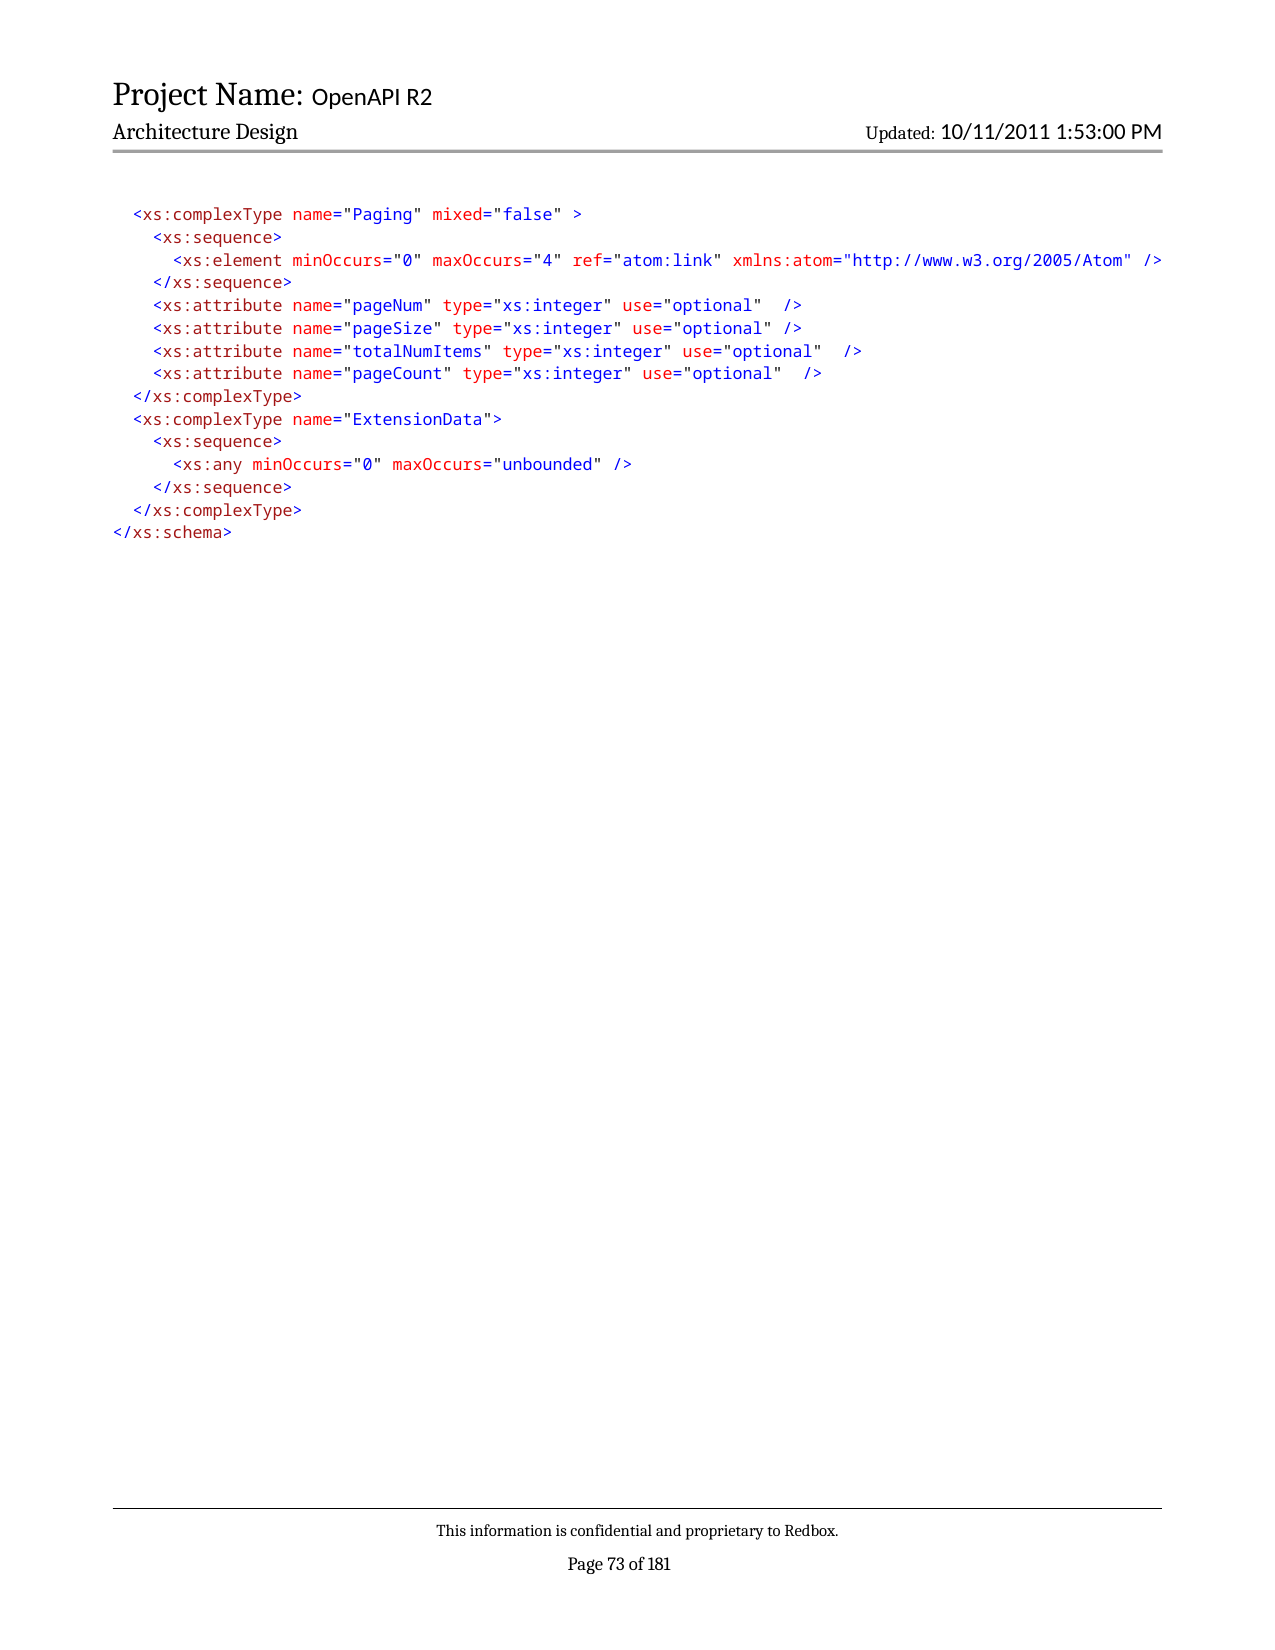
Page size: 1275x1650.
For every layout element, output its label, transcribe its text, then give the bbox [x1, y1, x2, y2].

text </xs:sequence> [112, 475, 1162, 498]
text <xs:complexType name="Paging" mixed="false" > [112, 203, 1162, 226]
text <xs:any minOccurs="0" maxOccurs="unbounded" /> [112, 453, 1162, 475]
text <xs:sequence> [112, 430, 1162, 453]
text <xs:attribute name="pageNum" type="xs:integer" use="optional" /> [112, 294, 1162, 316]
text <xs:sequence> [112, 226, 1162, 248]
text </xs:complexType> [112, 384, 1162, 407]
text </xs:schema> [112, 521, 1162, 543]
text </xs:sequence> [112, 271, 1162, 294]
text <xs:complexType name="ExtensionData"> [112, 407, 1162, 430]
text </xs:complexType> [112, 498, 1162, 521]
text <xs:attribute name="pageSize" type="xs:integer" use="optional" /> [112, 316, 1162, 339]
text <xs:attribute name="totalNumItems" type="xs:integer" use="optional" /> [112, 339, 1162, 362]
text <xs:attribute name="pageCount" type="xs:integer" use="optional" /> [112, 362, 1162, 384]
text <xs:element minOccurs="0" maxOccurs="4" ref="atom:link" xmlns:atom="http://www.w3.org/2005/Atom" /> [112, 248, 1162, 271]
